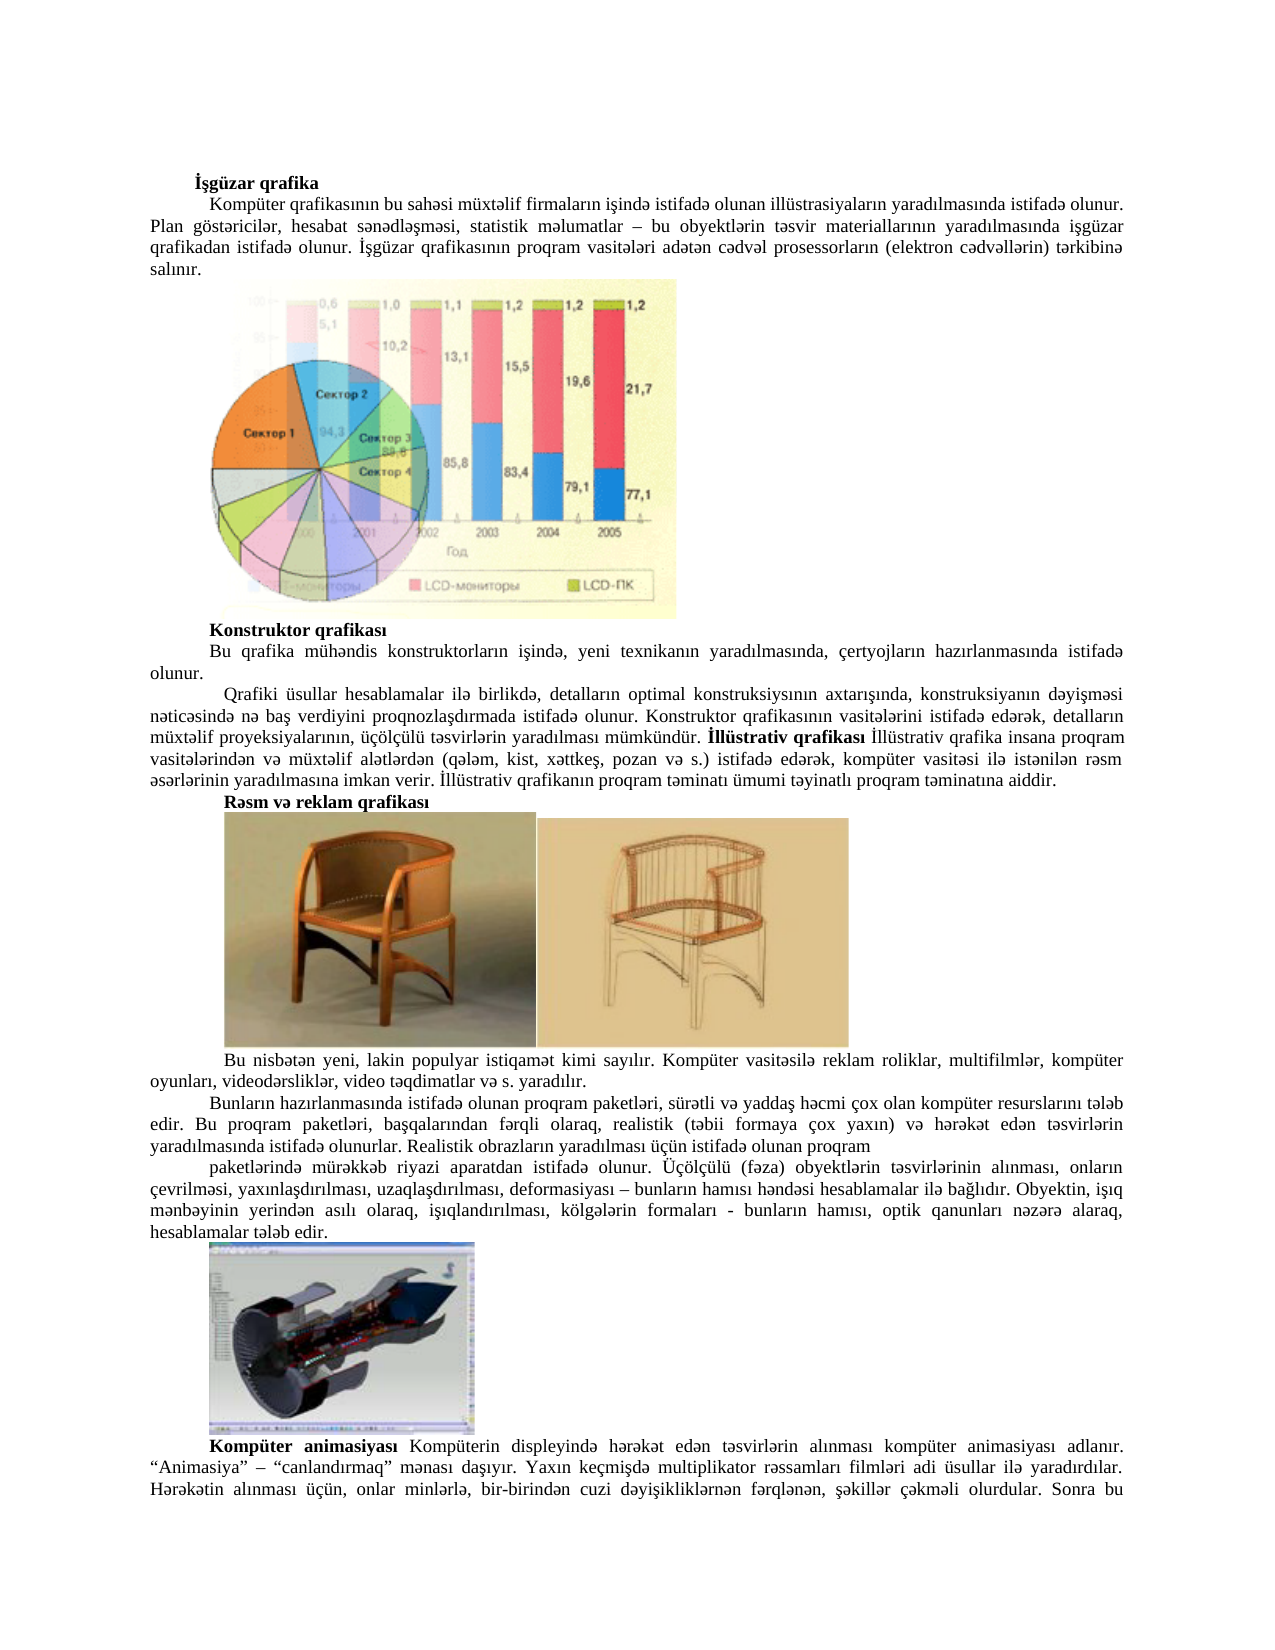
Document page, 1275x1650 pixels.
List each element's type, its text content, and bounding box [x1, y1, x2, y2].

picture [223, 812, 849, 1049]
text Bu nisbətən yeni, lakin populyar istiqamət kimi sayılır. Kompüter vasitəsilə reklam roliklar, multifilmlər, kompüter oyunları, videodərsliklər, video təqdimatlar və s. yaradılır. [150, 1048, 1125, 1092]
picture [209, 1242, 475, 1435]
text Bu qrafika mühəndis konstruktorların işində, yeni texnikanın yaradılmasında, çertyojların hazırlanmasında istifadə olunur. [150, 640, 1125, 683]
text Bunların hazırlanmasında istifadə olunan proqram paketləri, sürətli və yaddaş həcmi çox olan kompüter resurslarını tələb edir. Bu proqram paketləri, başqalarından fərqli olaraq, realistik (təbii formaya çox yaxın) və hərəkət edən təsvirlərin yaradılmasında istifadə olunurlar. Realistik obrazların yaradılması üçün istifadə olunan proqram [150, 1092, 1125, 1156]
text Kompüter qrafikasının bu sahəsi müxtəlif firmaların işində istifadə olunan illüstrasiyaların yaradılmasında istifadə olunur. Plan göstəricilər, hesabat sənədləşməsi, statistik məlumatlar – bu obyektlərin təsvir materiallarının yaradılmasında işgüzar qrafikadan istifadə olunur. İşgüzar qrafikasının proqram vasitələri adətən cədvəl prosessorların (elektron cədvəllərin) tərkibinə salınır. [150, 193, 1125, 279]
text Rəsm və reklam qrafikası [150, 791, 1125, 812]
text paketlərində mürəkkəb riyazi aparatdan istifadə olunur. Üçölçülü (fəza) obyektlərin təsvirlərinin alınması, onların çevrilməsi, yaxınlaşdırılması, uzaqlaşdırılması, deformasiyası – bunların hamısı həndəsi hesablamalar ilə bağlıdır. Obyektin, işıq mənbəyinin yerindən asılı olaraq, işıqlandırılması, kölgələrin formaları - bunların hamısı, optik qanunları nəzərə alaraq, hesablamalar tələb edir. [150, 1156, 1125, 1242]
text Konstruktor qrafikası [150, 618, 1125, 640]
text İşgüzar qrafika [150, 172, 1125, 193]
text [150, 1435, 1125, 1499]
text Qrafiki üsullar hesablamalar ilə birlikdə, detalların optimal konstruksiysının axtarışında, konstruksiyanın dəyişməsi nəticəsində nə baş verdiyini proqnozlaşdırmada istifadə olunur. Konstruktor qrafikasının vasitələrini istifadə edərək, detalların müxtəlif proyeksiyalarının, üçölçülü təsvirlərin yaradılması mümkündür. İllüstrativ qrafikası İllüstrativ qrafika insana proqram vasitələrindən və müxtəlif alətlərdən (qələm, kist, xəttkeş, pozan və s.) istifadə edərək, kompüter vasitəsi ilə istənilən rəsm əsərlərinin yaradılmasına imkan verir. İllüstrativ qrafikanın proqram təminatı ümumi təyinatlı proqram təminatına aiddir. [150, 683, 1125, 791]
